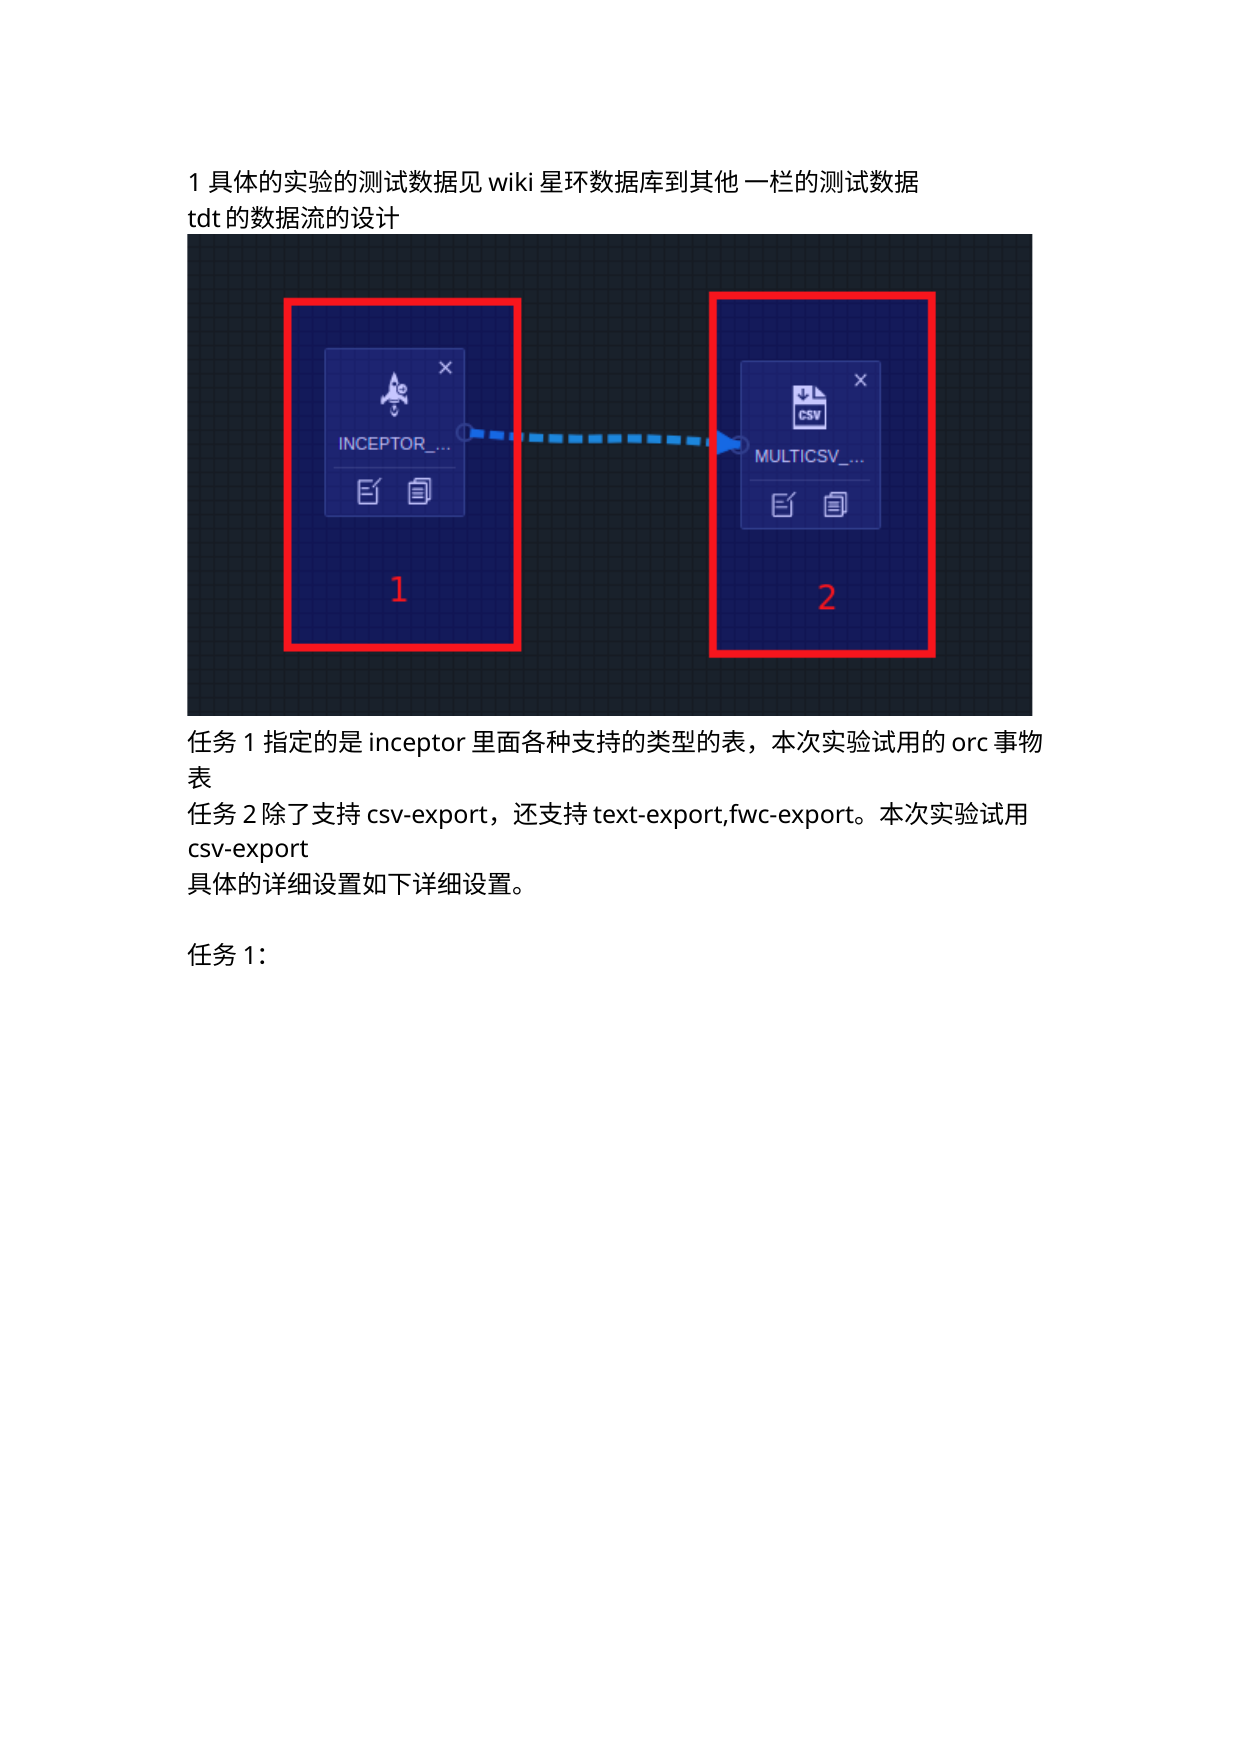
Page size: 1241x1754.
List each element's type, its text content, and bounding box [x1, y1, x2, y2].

text 任务1 指定的是inceptor里面各种支持的类型的表，本次实验试用的orc事物表 [187, 722, 1053, 794]
text 具体的详细设置如下详细设置。 [187, 865, 1053, 901]
text 任务2除了支持csv-export，还支持text-export,fwc-export。本次实验试用csv-export [187, 794, 1053, 865]
text 1 具体的实验的测试数据见wiki星环数据库到其他 一栏的测试数据 [187, 162, 1053, 198]
text tdt的数据流的设计 [187, 198, 1053, 234]
picture [187, 234, 1033, 716]
text 任务1： [187, 935, 1053, 971]
